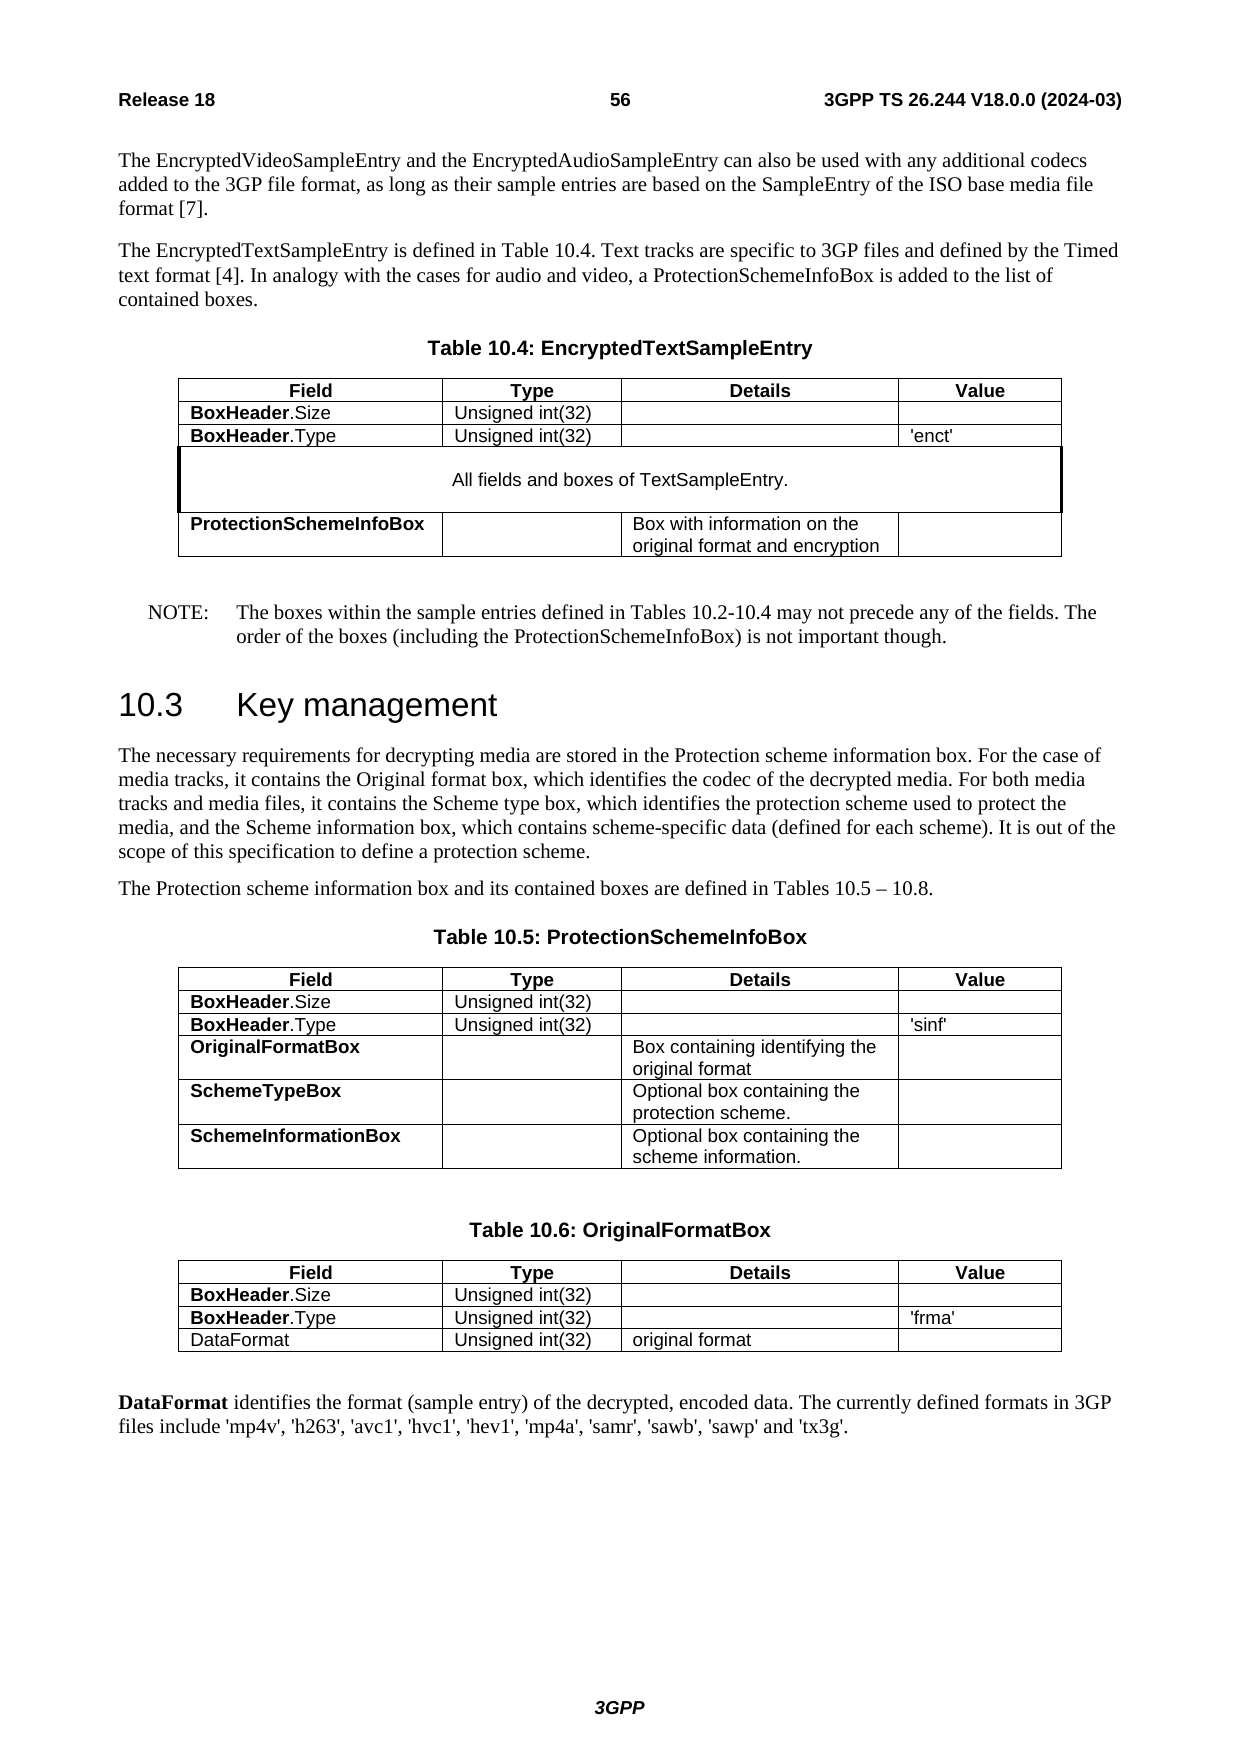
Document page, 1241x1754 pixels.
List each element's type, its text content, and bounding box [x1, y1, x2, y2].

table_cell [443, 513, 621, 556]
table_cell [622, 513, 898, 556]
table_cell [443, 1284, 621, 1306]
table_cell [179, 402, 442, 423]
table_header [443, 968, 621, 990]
text The necessary requirements for decrypting media are stored in the Protection scheme information box. For the case of media tracks, it contains the Original format box, which identifies the codec of the decrypted media. For both media tracks and media files, it contains the Scheme type box, which identifies the protection scheme used to protect the media, and the Scheme information box, which contains scheme-specific data (defined for each scheme). It is out of the scope of this specification to define a protection scheme. [118, 743, 1122, 863]
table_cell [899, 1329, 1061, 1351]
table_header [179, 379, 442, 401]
text The Protection scheme information box and its contained boxes are defined in Tables 10.5 – 10.8. [118, 876, 1122, 899]
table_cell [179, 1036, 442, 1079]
text The EncryptedVideoSampleEntry and the EncryptedAudioSampleEntry can also be used with any additional codecs added to the 3GP file format, as long as their sample entries are based on the SampleEntry of the ISO base media file format [7]. [118, 147, 1122, 220]
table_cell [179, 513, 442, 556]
text Table 10.5: ProtectionSchemeInfoBox [118, 924, 1122, 948]
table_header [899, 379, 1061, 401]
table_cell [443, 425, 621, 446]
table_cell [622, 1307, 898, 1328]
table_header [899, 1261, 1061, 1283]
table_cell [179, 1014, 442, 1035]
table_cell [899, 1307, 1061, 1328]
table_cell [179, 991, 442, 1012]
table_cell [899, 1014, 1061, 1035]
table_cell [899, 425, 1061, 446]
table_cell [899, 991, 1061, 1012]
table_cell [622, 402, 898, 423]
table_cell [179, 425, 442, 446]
text DataFormat identifies the format (sample entry) of the decrypted, encoded data. The currently defined formats in 3GP files include 'mp4v', 'h263', 'avc1', 'hvc1', 'hev1', 'mp4a', 'samr', 'sawb', 'sawp' and 'tx3g'. [118, 1390, 1122, 1438]
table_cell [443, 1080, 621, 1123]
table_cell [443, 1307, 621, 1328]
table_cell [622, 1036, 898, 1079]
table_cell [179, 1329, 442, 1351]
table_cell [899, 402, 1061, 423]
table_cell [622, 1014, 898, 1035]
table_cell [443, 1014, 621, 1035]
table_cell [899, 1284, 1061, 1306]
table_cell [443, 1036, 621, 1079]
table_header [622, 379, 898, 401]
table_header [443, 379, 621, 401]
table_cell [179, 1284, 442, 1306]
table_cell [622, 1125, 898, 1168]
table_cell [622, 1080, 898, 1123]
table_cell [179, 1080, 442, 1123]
subtitle 10.3 Key management [118, 686, 1122, 724]
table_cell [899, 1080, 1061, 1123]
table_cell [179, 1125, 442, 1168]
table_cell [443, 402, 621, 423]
text Table 10.4: EncryptedTextSampleEntry [118, 336, 1122, 359]
text The EncryptedTextSampleEntry is defined in Table 10.4. Text tracks are specific to 3GP files and defined by the Timed text format [4]. In analogy with the cases for audio and video, a ProtectionSchemeInfoBox is added to the list of contained boxes. [118, 238, 1122, 311]
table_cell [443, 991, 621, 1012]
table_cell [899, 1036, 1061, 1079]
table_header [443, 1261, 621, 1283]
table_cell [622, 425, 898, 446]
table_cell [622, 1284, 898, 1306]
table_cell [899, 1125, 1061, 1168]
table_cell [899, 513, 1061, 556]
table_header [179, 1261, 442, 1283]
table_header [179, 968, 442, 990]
text Table 10.6: OriginalFormatBox [118, 1218, 1122, 1242]
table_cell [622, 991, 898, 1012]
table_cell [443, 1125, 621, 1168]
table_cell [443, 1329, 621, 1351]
text NOTE: The boxes within the sample entries defined in Tables 10.2-10.4 may not precede any of the fields. The order of the boxes (including the ProtectionSchemeInfoBox) is not important though. [148, 600, 1122, 648]
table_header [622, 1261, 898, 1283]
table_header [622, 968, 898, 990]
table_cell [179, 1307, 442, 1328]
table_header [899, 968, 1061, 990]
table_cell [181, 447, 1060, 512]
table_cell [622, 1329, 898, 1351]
